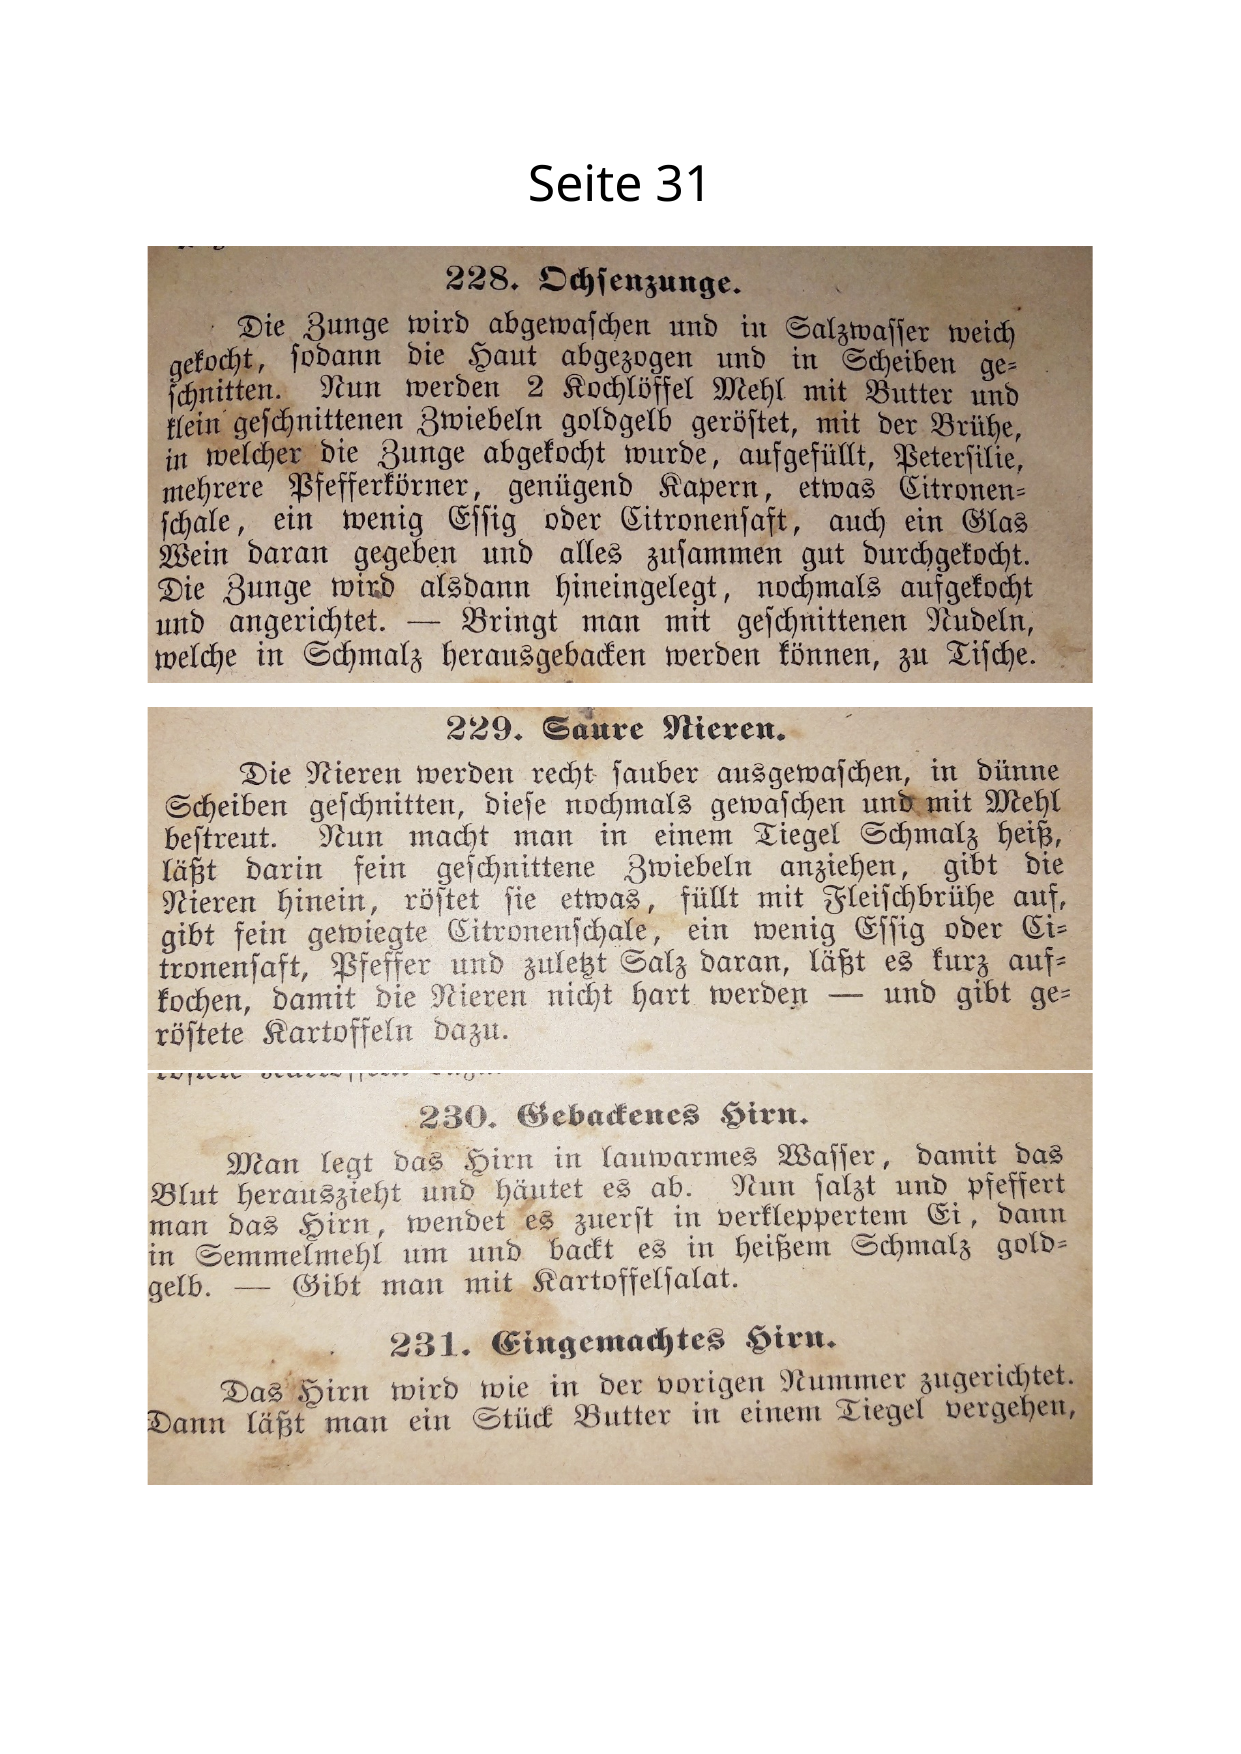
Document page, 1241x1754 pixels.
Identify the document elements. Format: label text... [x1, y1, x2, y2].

text Seite 31 [148, 148, 1093, 216]
picture [147, 707, 1093, 1070]
picture [147, 246, 1093, 683]
picture [147, 1073, 1093, 1485]
